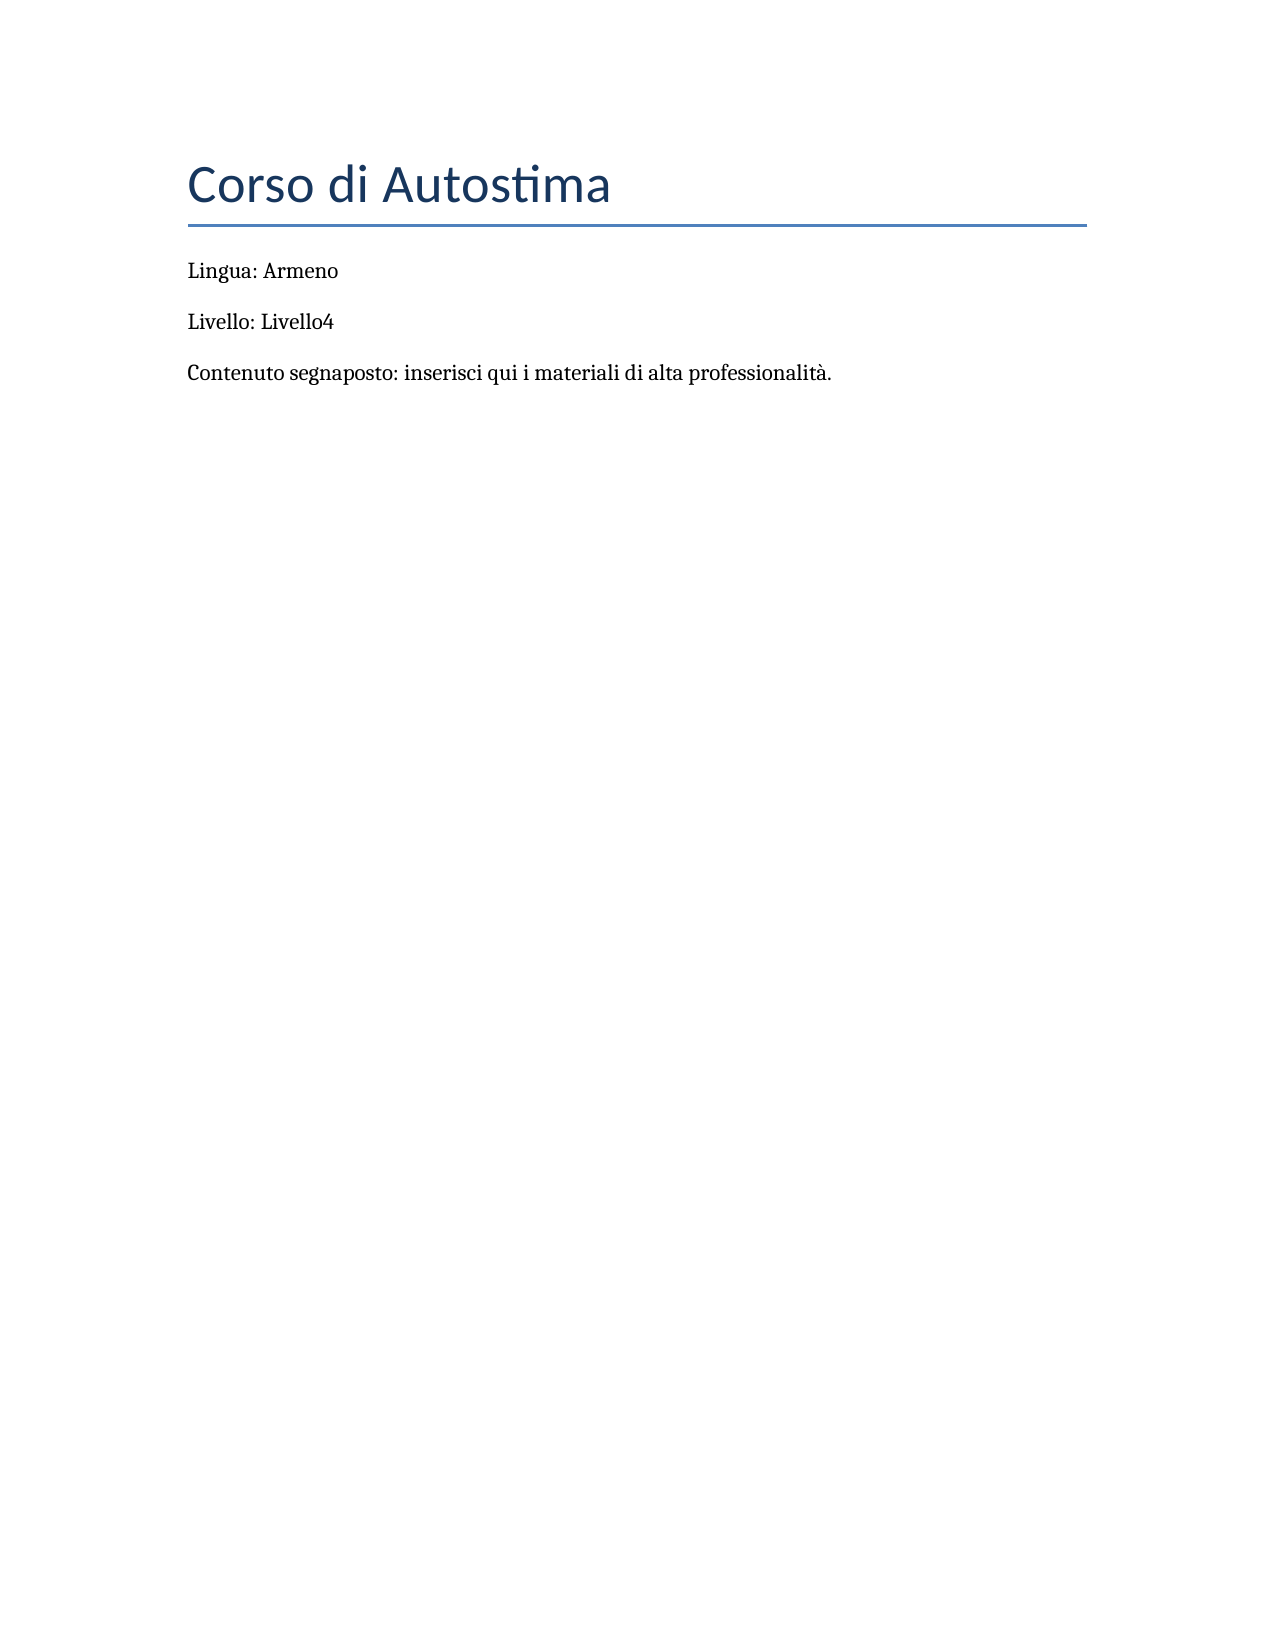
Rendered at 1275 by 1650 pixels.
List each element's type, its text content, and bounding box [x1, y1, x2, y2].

text Contenuto segnaposto: inserisci qui i materiali di alta professionalità. [187, 360, 1087, 386]
text Livello: Livello4 [187, 309, 1087, 335]
text Lingua: Armeno [187, 258, 1087, 284]
title Corso di Autostima [187, 150, 1087, 227]
